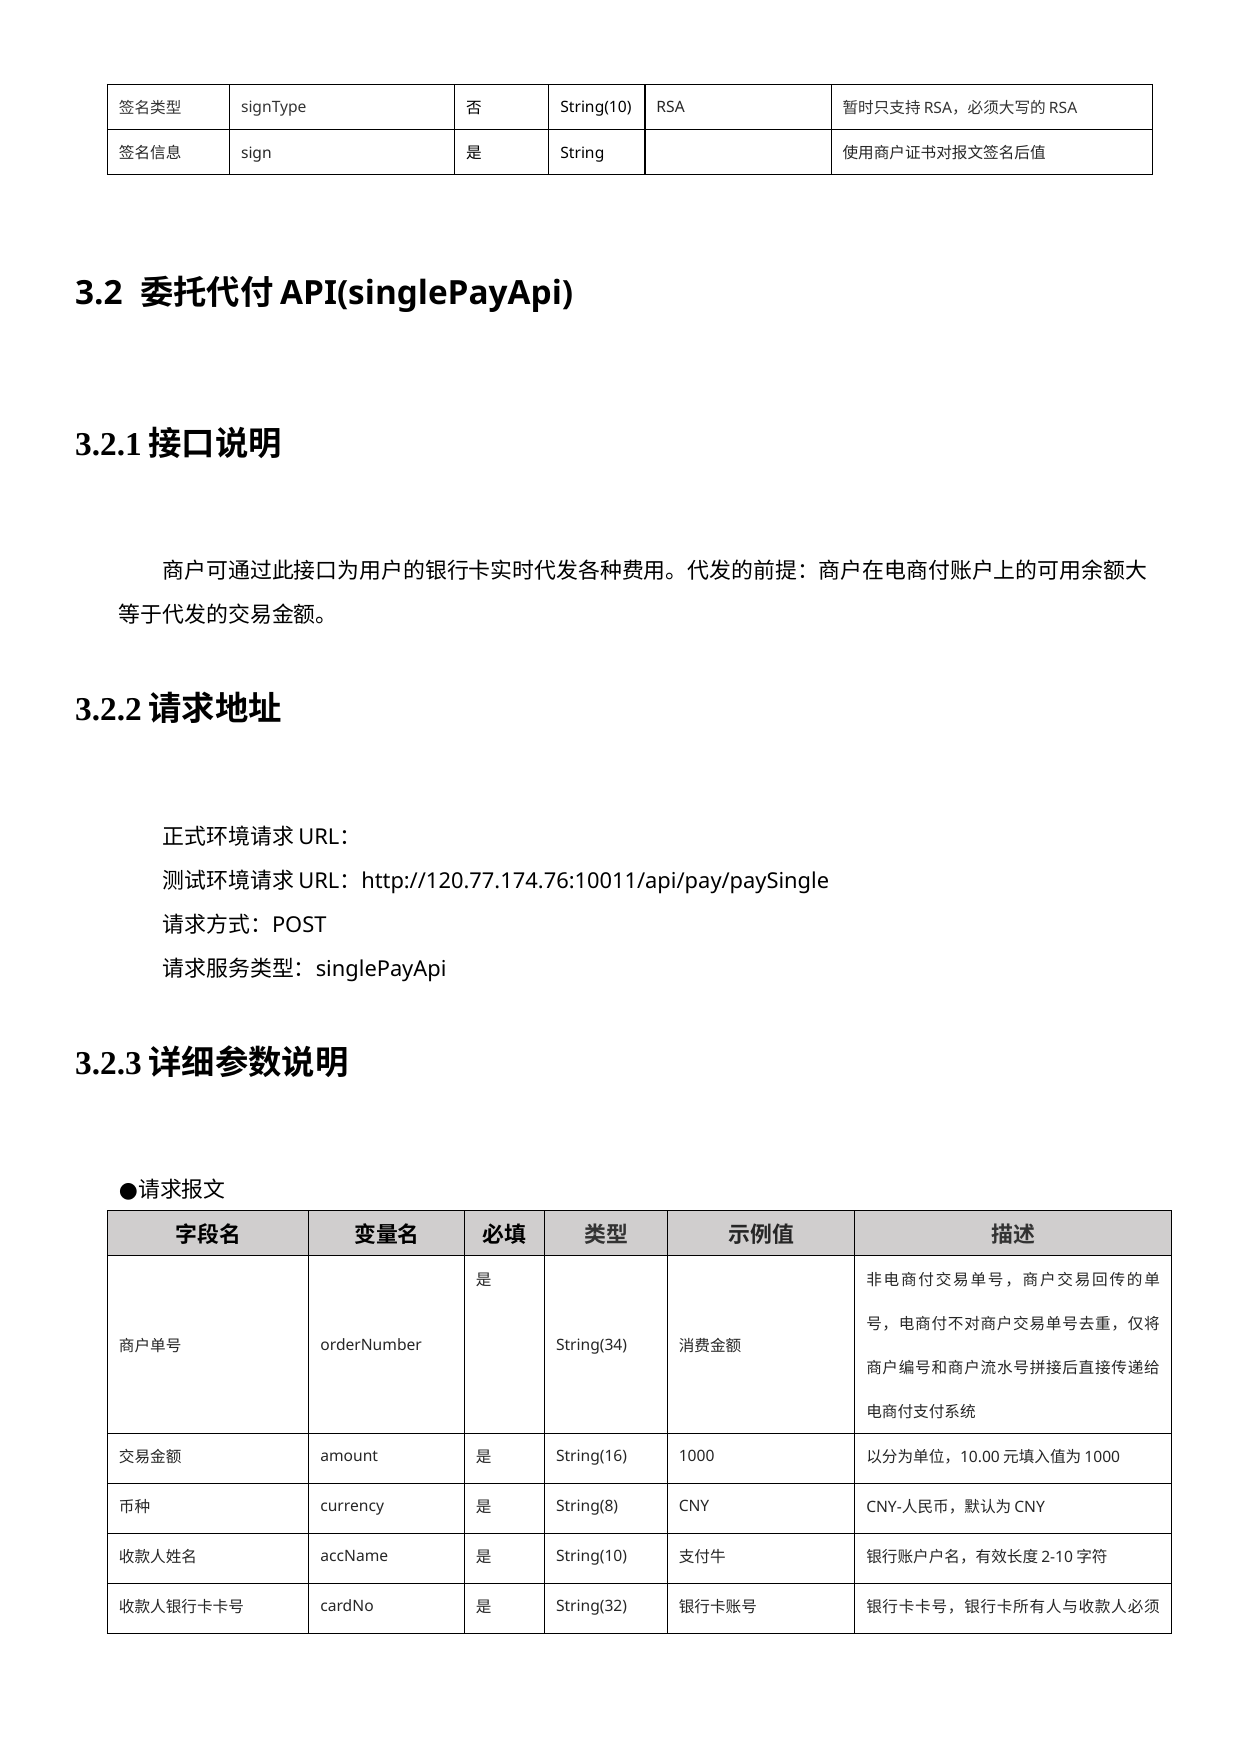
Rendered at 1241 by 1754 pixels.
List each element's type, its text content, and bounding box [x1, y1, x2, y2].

text 测试环境请求URL：http://120.77.174.76:10011/api/pay/paySingle [75, 857, 1165, 901]
table_cell 是 [465, 1434, 544, 1483]
table_cell signType [230, 85, 454, 129]
subtitle 3.2.3详细参数说明 [75, 1016, 1165, 1104]
table_cell [646, 130, 831, 174]
subtitle 3.2 委托代付API(singlePayApi) [75, 246, 1165, 334]
table_header 必填 [465, 1211, 544, 1255]
table_cell String(8) [545, 1484, 667, 1533]
table_cell 是 [465, 1534, 544, 1583]
table_cell 支付牛 [668, 1534, 854, 1583]
table_cell 签名类型 [108, 85, 229, 129]
table_cell 是 [455, 130, 548, 174]
table_cell 是 [465, 1584, 544, 1633]
table_cell 消费金额 [668, 1256, 854, 1433]
table_cell RSA [646, 85, 831, 129]
table_header 描述 [855, 1211, 1171, 1255]
table_cell 是 [465, 1484, 544, 1533]
text 请求服务类型：singlePayApi [75, 945, 1165, 989]
table_cell 以分为单位，10.00元填入值为1000 [855, 1434, 1171, 1483]
table_cell sign [230, 130, 454, 174]
table_cell accName [309, 1534, 464, 1583]
table_cell 交易金额 [108, 1434, 308, 1483]
subtitle 3.2.1接口说明 [75, 397, 1165, 485]
table_header 变量名 [309, 1211, 464, 1255]
text 商户可通过此接口为用户的银行卡实时代发各种费用。代发的前提：商户在电商付账户上的可用余额大等于代发的交易金额。 [119, 547, 1165, 635]
table_cell 1000 [668, 1434, 854, 1483]
table_header 示例值 [668, 1211, 854, 1255]
table_cell 非电商付交易单号，商户交易回传的单号，电商付不对商户交易单号去重，仅将商户编号和商户流水号拼接后直接传递给电商付支付系统 [855, 1256, 1171, 1433]
table_cell 签名信息 [108, 130, 229, 174]
table_cell String(34) [545, 1256, 667, 1433]
table_cell 收款人银行卡卡号 [108, 1584, 308, 1633]
table_cell String(10) [549, 85, 644, 129]
table_cell amount [309, 1434, 464, 1483]
table_cell String(10) [545, 1534, 667, 1583]
table_cell CNY [668, 1484, 854, 1533]
table_cell 使用商户证书对报文签名后值 [832, 130, 1152, 174]
table_cell orderNumber [309, 1256, 464, 1433]
table_cell 银行卡账号 [668, 1584, 854, 1633]
table_cell cardNo [309, 1584, 464, 1633]
table_cell 商户单号 [108, 1256, 308, 1433]
table_header 字段名 [108, 1211, 308, 1255]
text 请求方式：POST [75, 901, 1165, 945]
subtitle 3.2.2请求地址 [75, 662, 1165, 750]
table_cell currency [309, 1484, 464, 1533]
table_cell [855, 1584, 1171, 1633]
text ●请求报文 [75, 1166, 1165, 1210]
table_cell 币种 [108, 1484, 308, 1533]
table_header 类型 [545, 1211, 667, 1255]
table_cell 否 [455, 85, 548, 129]
table_cell CNY-人民币，默认为CNY [855, 1484, 1171, 1533]
table_cell String [549, 130, 644, 174]
table_cell String(32) [545, 1584, 667, 1633]
table_cell String(16) [545, 1434, 667, 1483]
table_cell 收款人姓名 [108, 1534, 308, 1583]
table_cell 银行账户户名，有效长度2-10字符 [855, 1534, 1171, 1583]
text 正式环境请求URL： [119, 813, 1165, 857]
table_cell 是 [465, 1256, 544, 1433]
table_cell 暂时只支持RSA，必须大写的RSA [832, 85, 1152, 129]
